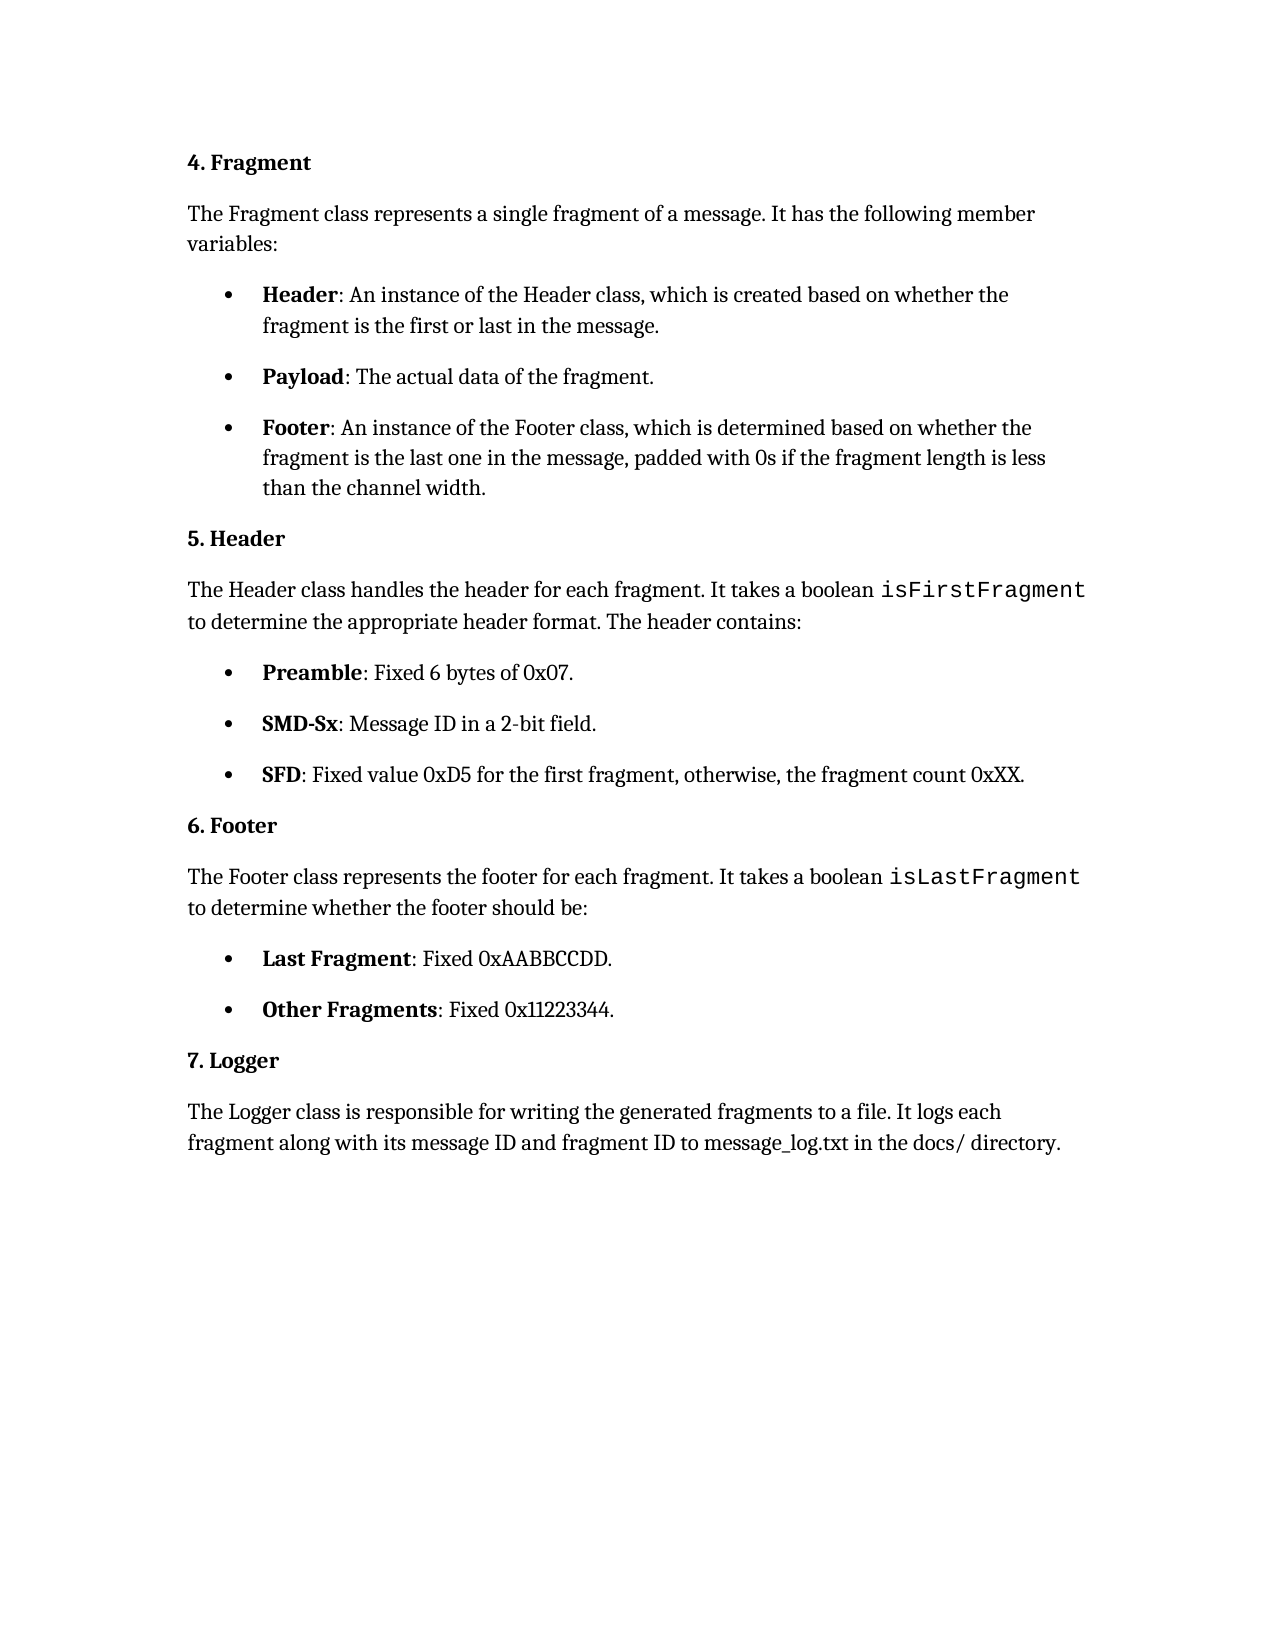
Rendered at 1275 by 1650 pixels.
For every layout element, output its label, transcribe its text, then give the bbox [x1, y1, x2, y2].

text 6. Footer [187, 813, 1087, 839]
text The Logger class is responsible for writing the generated fragments to a file. It logs each fragment along with its message ID and fragment ID to message_log.txt in the docs/ directory. [187, 1099, 1087, 1156]
text The Footer class represents the footer for each fragment. It takes a boolean isLastFragment to determine whether the footer should be: [187, 864, 1087, 921]
text The Header class handles the header for each fragment. It takes a boolean isFirstFragment to determine the appropriate header format. The header contains: [187, 577, 1087, 635]
list SMD-Sx: Message ID in a 2-bit field. [225, 711, 1087, 737]
list Payload: The actual data of the fragment. [225, 363, 1087, 390]
text The Fragment class represents a single fragment of a message. It has the following member variables: [187, 201, 1087, 258]
list Other Fragments: Fixed 0x11223344. [225, 997, 1087, 1023]
list Header: An instance of the Header class, which is created based on whether the fragment is the first or last in the message. [225, 282, 1087, 339]
list Last Fragment: Fixed 0xAABBCCDD. [225, 946, 1087, 972]
list Preamble: Fixed 6 bytes of 0x07. [225, 659, 1087, 686]
text 7. Logger [187, 1048, 1087, 1074]
text 5. Header [187, 526, 1087, 552]
list Footer: An instance of the Footer class, which is determined based on whether the fragment is the last one in the message, padded with 0s if the fragment length is less than the channel width. [225, 414, 1087, 501]
list SFD: Fixed value 0xD5 for the first fragment, otherwise, the fragment count 0xXX. [225, 762, 1087, 788]
text 4. Fragment [187, 150, 1087, 176]
